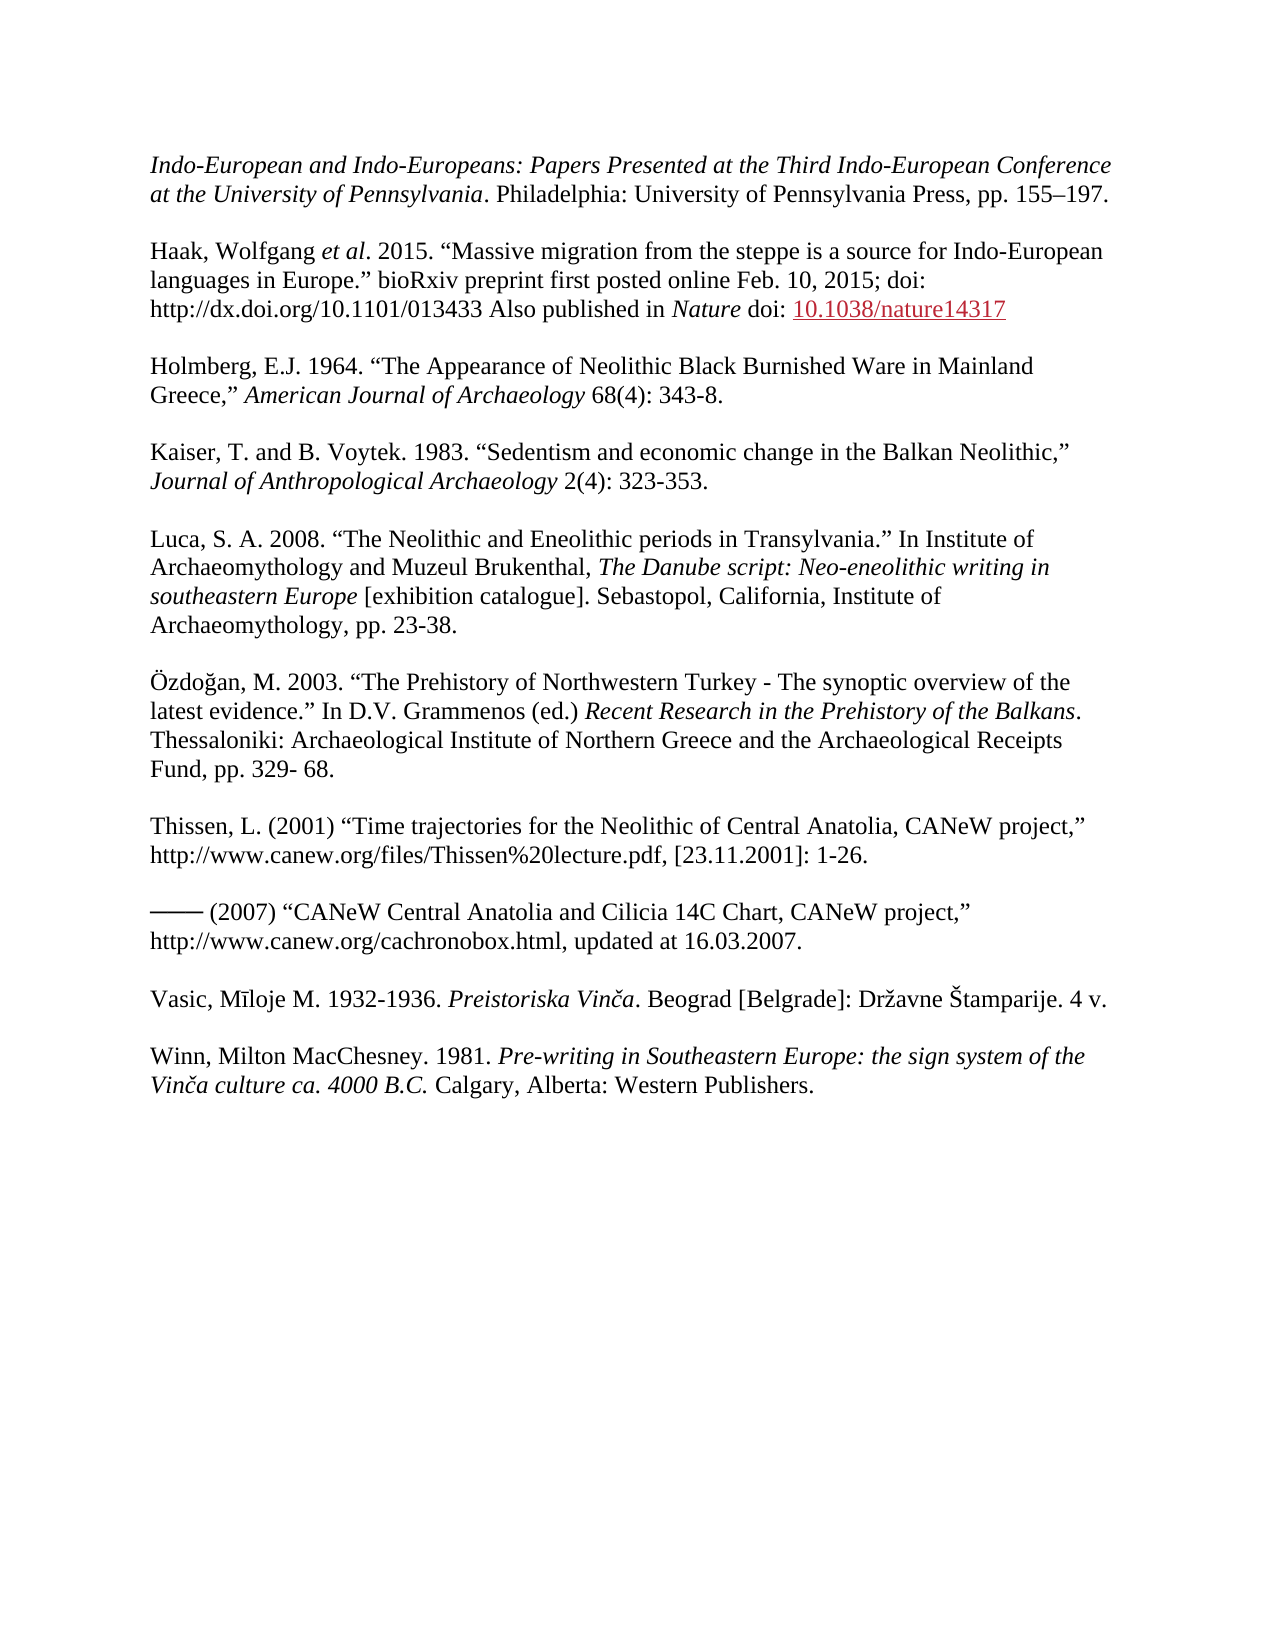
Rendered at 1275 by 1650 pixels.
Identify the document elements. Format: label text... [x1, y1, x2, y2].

text Özdoğan, M. 2003. “The Prehistory of Northwestern Turkey - The synoptic overview of the latest evidence.” In D.V. Grammenos (ed.) Recent Research in the Prehistory of the Balkans. Thessaloniki: Archaeological Institute of Northern Greece and the Archaeological Receipts Fund, pp. 329- 68. [150, 667, 1125, 782]
text Luca, S. A. 2008. “The Neolithic and Eneolithic periods in Transylvania.” In Institute of Archaeomythology and Muzeul Brukenthal, The Danube script: Neo-eneolithic writing in southeastern Europe [exhibition catalogue]. Sebastopol, California, Institute of Archaeomythology, pp. 23-38. [150, 524, 1125, 639]
text Kaiser, T. and B. Voytek. 1983. “Sedentism and economic change in the Balkan Neolithic,” Journal of Anthropological Archaeology 2(4): 323-353. [150, 437, 1125, 495]
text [150, 150, 1125, 207]
text Holmberg, E.J. 1964. “The Appearance of Neolithic Black Burnished Ware in Mainland Greece,” American Journal of Archaeology 68(4): 343-8. [150, 351, 1125, 409]
text Thissen, L. (2001) “Time trajectories for the Neolithic of Central Anatolia, CANeW project,” http://www.canew.org/files/Thissen%20lecture.pdf, [23.11.2001]: 1-26. [150, 811, 1125, 869]
text Haak, Wolfgang et al. 2015. “Massive migration from the steppe is a source for Indo-European languages in Europe.” bioRxiv preprint first posted online Feb. 10, 2015; doi: http://dx.doi.org/10.1101/013433 Also published in Nature doi: 10.1038/nature14317 [150, 236, 1125, 322]
text ─── (2007) “CANeW Central Anatolia and Cilicia 14C Chart, CANeW project,” http://www.canew.org/cachronobox.html, updated at 16.03.2007. [150, 897, 1125, 955]
text Vasic, Mīloje M. 1932-1936. Preistoriska Vinča. Beograd [Belgrade]: Državne Štamparije. 4 v. [150, 984, 1125, 1012]
text Winn, Milton MacChesney. 1981. Pre-writing in Southeastern Europe: the sign system of the Vinča culture ca. 4000 B.C. Calgary, Alberta: Western Publishers. [150, 1041, 1125, 1099]
